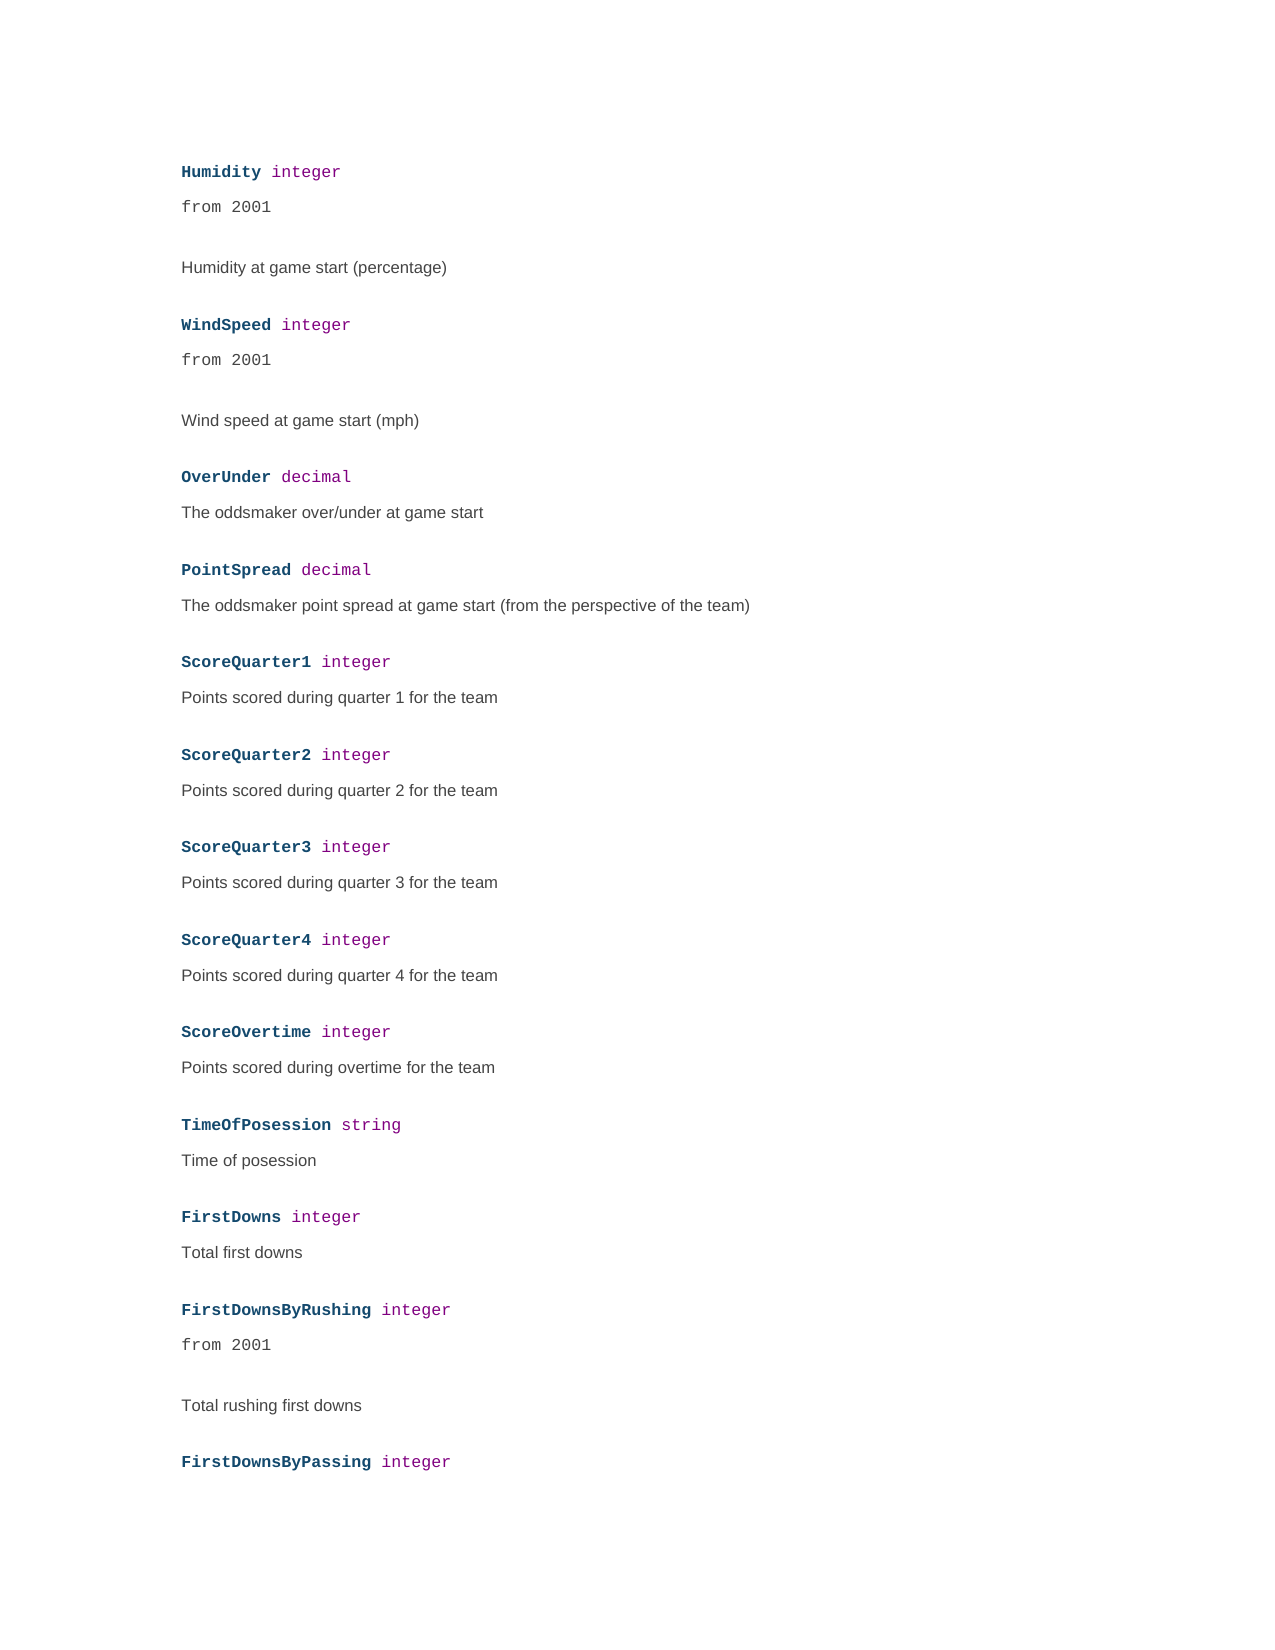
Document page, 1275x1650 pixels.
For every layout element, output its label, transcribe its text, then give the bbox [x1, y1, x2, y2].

text Points scored during quarter 3 for the team [181, 857, 1094, 892]
text ScoreQuarter3 integer [181, 825, 1094, 857]
text ScoreQuarter4 integer [181, 917, 1094, 950]
text Humidity at game start (percentage) [181, 242, 1094, 277]
text from 2001 [181, 182, 1094, 217]
text Total first downs [181, 1227, 1094, 1262]
text PointSpread decimal [181, 547, 1094, 580]
text OverUnder decimal [181, 455, 1094, 487]
text FirstDowns integer [181, 1195, 1094, 1227]
text The oddsmaker over/under at game start [181, 487, 1094, 522]
text Humidity integer [181, 150, 1094, 182]
text Points scored during quarter 2 for the team [181, 765, 1094, 800]
text Time of posession [181, 1135, 1094, 1170]
text ScoreOvertime integer [181, 1010, 1094, 1042]
text FirstDownsByPassing integer [181, 1440, 1094, 1472]
text Points scored during quarter 4 for the team [181, 950, 1094, 985]
text WindSpeed integer [181, 302, 1094, 335]
text TimeOfPosession string [181, 1102, 1094, 1135]
text FirstDownsByRushing integer [181, 1287, 1094, 1320]
text Points scored during quarter 1 for the team [181, 672, 1094, 707]
text ScoreQuarter2 integer [181, 732, 1094, 765]
text The oddsmaker point spread at game start (from the perspective of the team) [181, 580, 1094, 615]
text from 2001 [181, 1320, 1094, 1355]
text Points scored during overtime for the team [181, 1042, 1094, 1077]
text Total rushing first downs [181, 1380, 1094, 1415]
text ScoreQuarter1 integer [181, 640, 1094, 672]
text Wind speed at game start (mph) [181, 395, 1094, 430]
text from 2001 [181, 335, 1094, 370]
